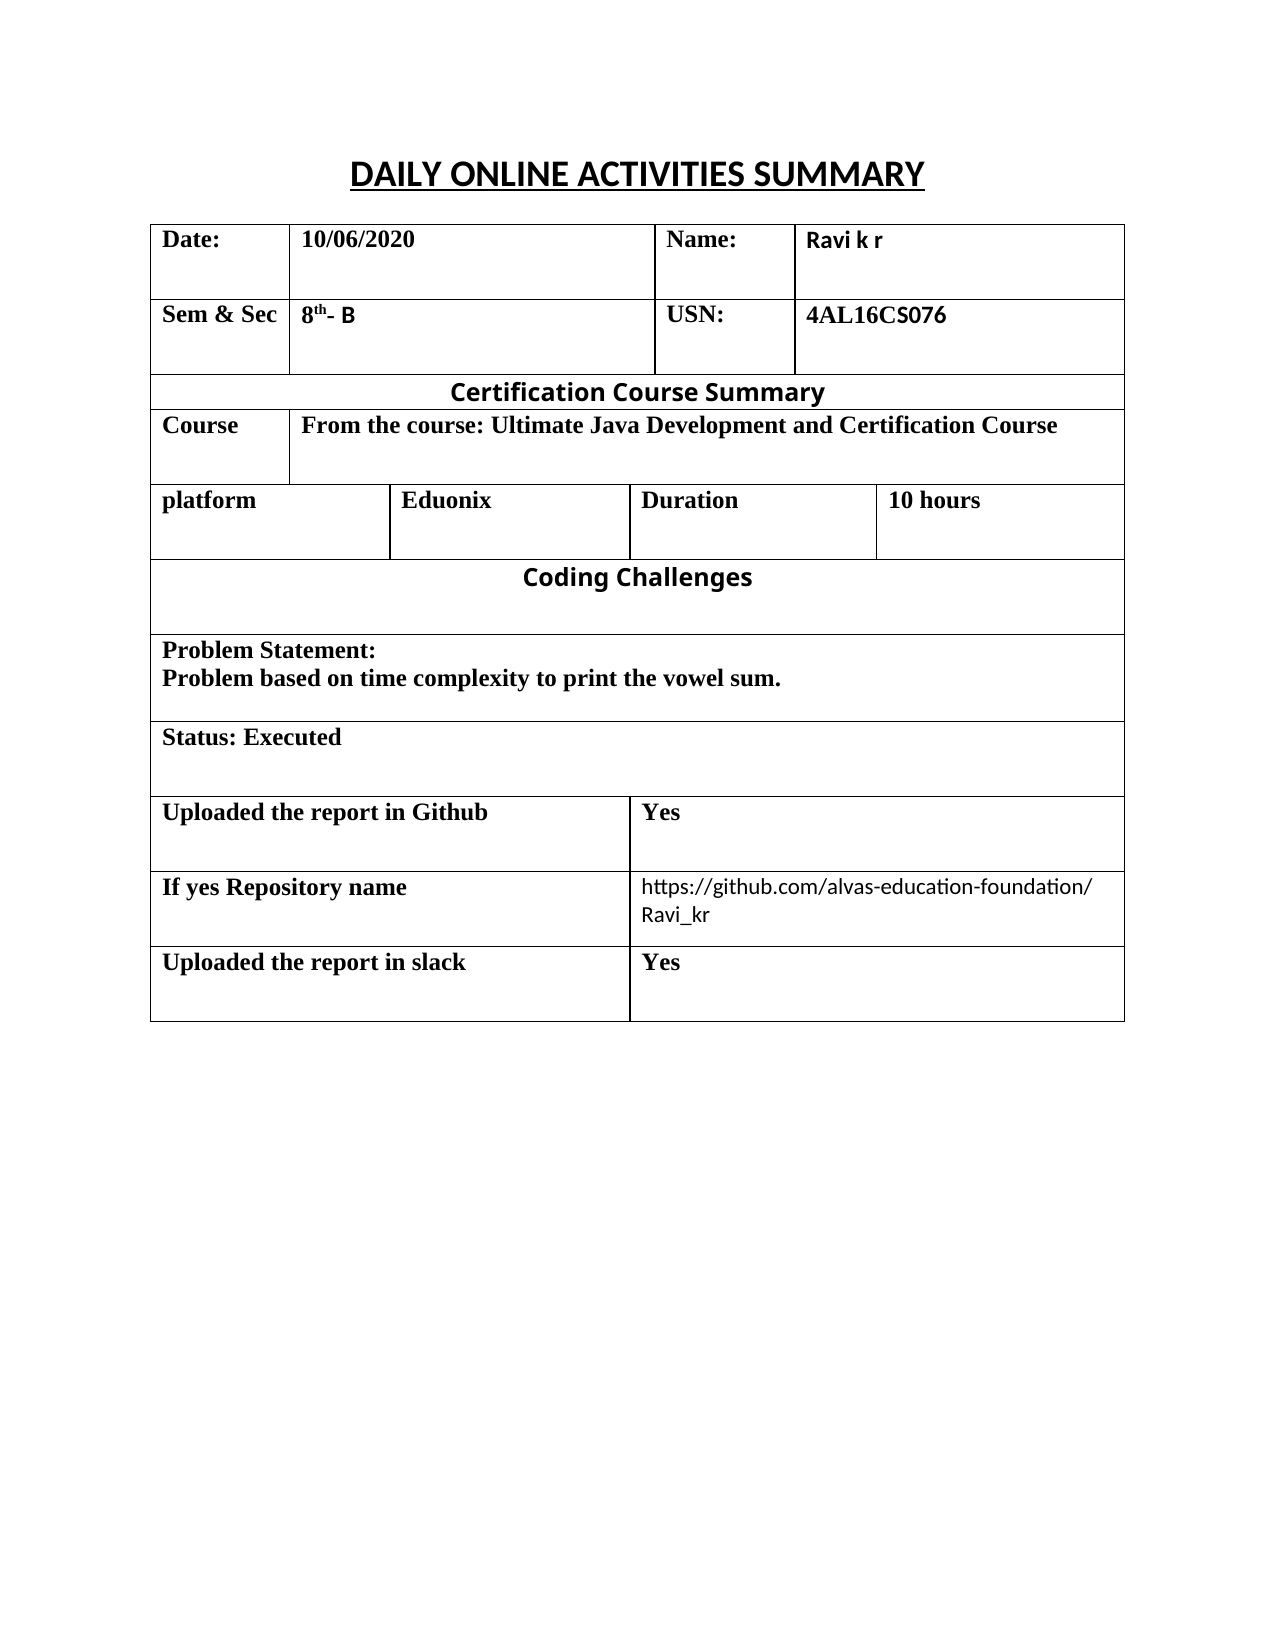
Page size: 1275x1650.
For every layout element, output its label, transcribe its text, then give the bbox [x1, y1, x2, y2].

table_cell Uploaded the report in Github [151, 797, 629, 871]
table_cell Yes [631, 947, 1124, 1021]
table_header Ravi k r [796, 225, 1124, 298]
table_header Date: [151, 225, 289, 298]
table_cell USN: [656, 300, 794, 373]
table_cell 10 hours [877, 485, 1124, 559]
table_cell 4AL16CS076 [796, 300, 1124, 373]
table_cell Course [151, 410, 289, 484]
table_cell If yes Repository name [151, 872, 629, 946]
table_cell Uploaded the report in slack [151, 947, 629, 1021]
table_cell https://github.com/alvas-education-foundation/Ravi_kr [631, 872, 1124, 946]
table_cell Yes [631, 797, 1124, 871]
table_cell From the course: Ultimate Java Development and Certification Course [290, 410, 1124, 484]
table_cell Coding Challenges [151, 560, 1124, 634]
table_header Name: [656, 225, 794, 298]
table_cell 8th- B [290, 300, 654, 373]
table_cell Certification Course Summary [151, 375, 1124, 409]
table_header 10/06/2020 [290, 225, 654, 298]
table_cell platform [151, 485, 389, 559]
table_cell Duration [631, 485, 876, 559]
table_cell Sem & Sec [151, 300, 289, 373]
table_cell Problem Statement: Problem based on time complexity to print the vowel sum. [151, 635, 1124, 721]
table_cell Eduonix [391, 485, 629, 559]
table_cell Status: Executed [151, 722, 1124, 796]
text DAILY ONLINE ACTIVITIES SUMMARY [150, 150, 1125, 196]
